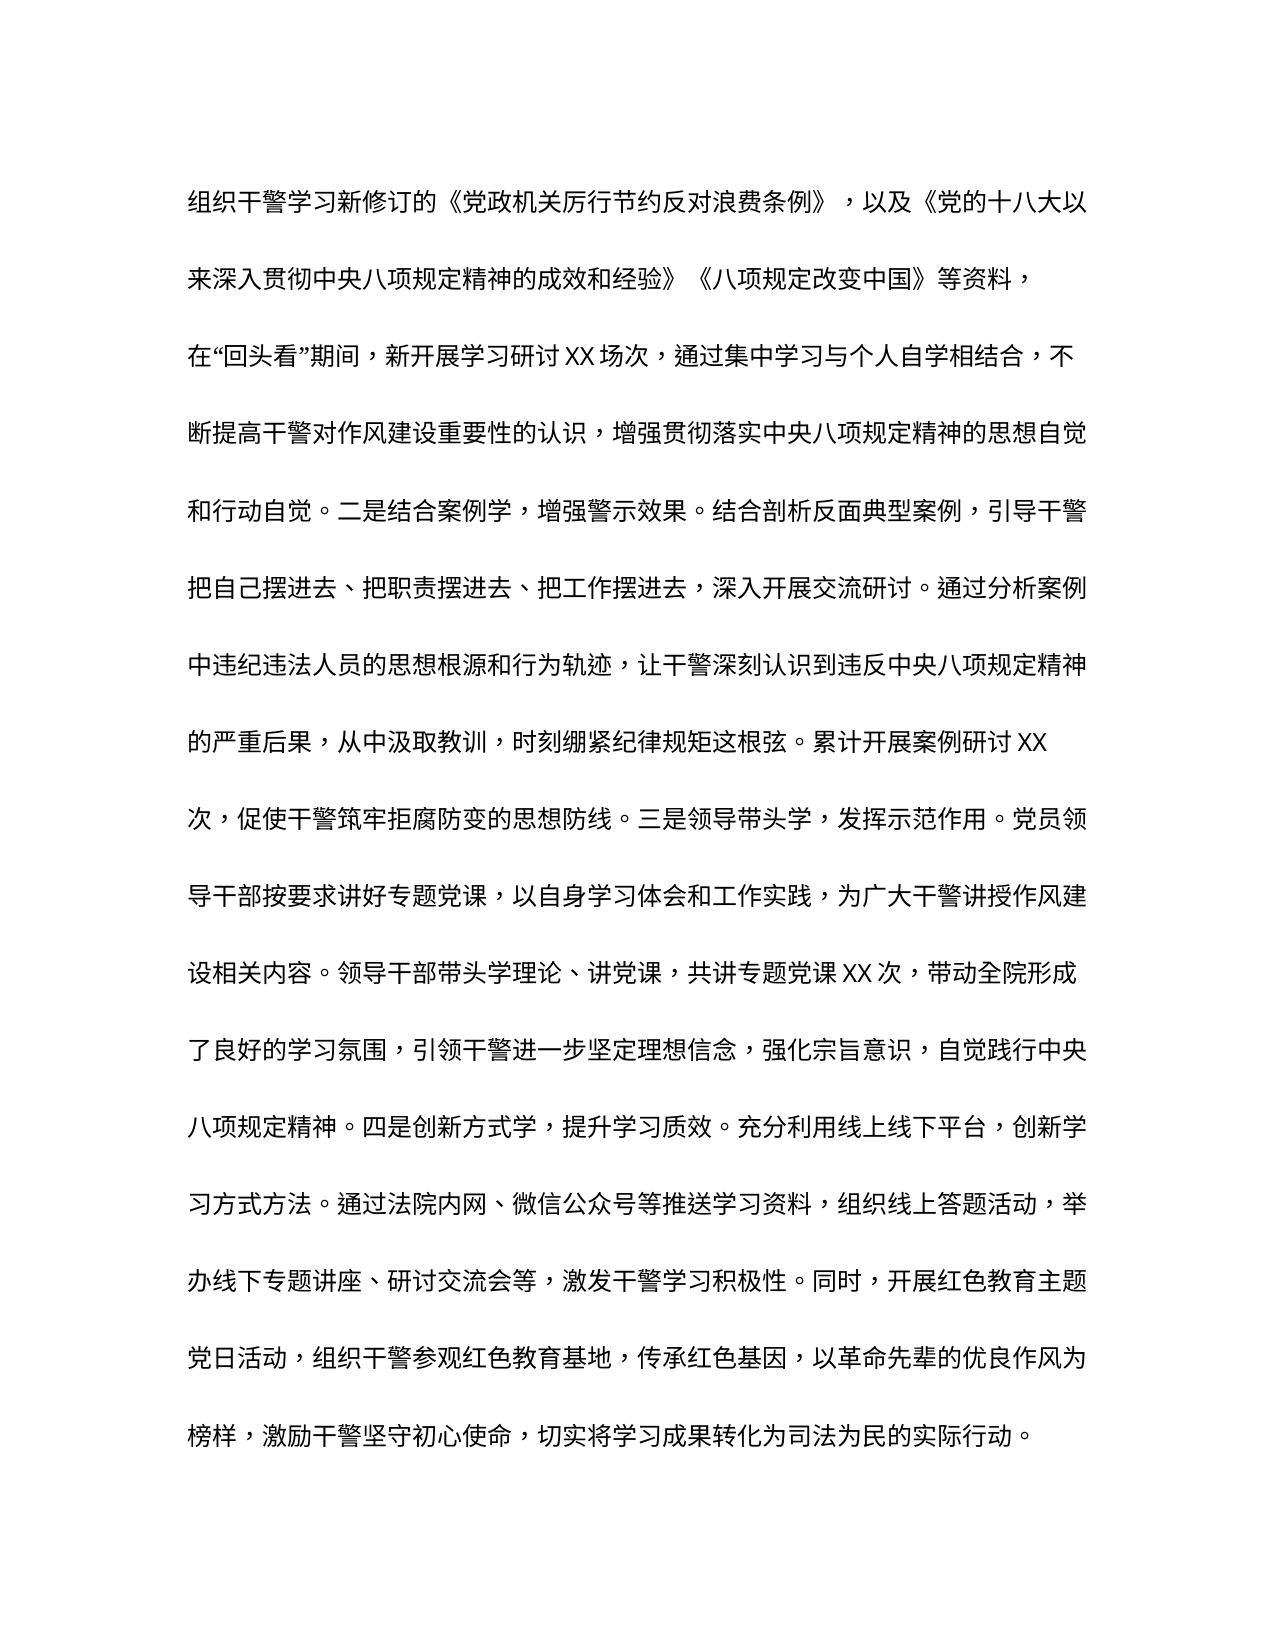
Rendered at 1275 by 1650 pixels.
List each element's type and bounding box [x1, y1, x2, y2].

text [187, 150, 1087, 1460]
